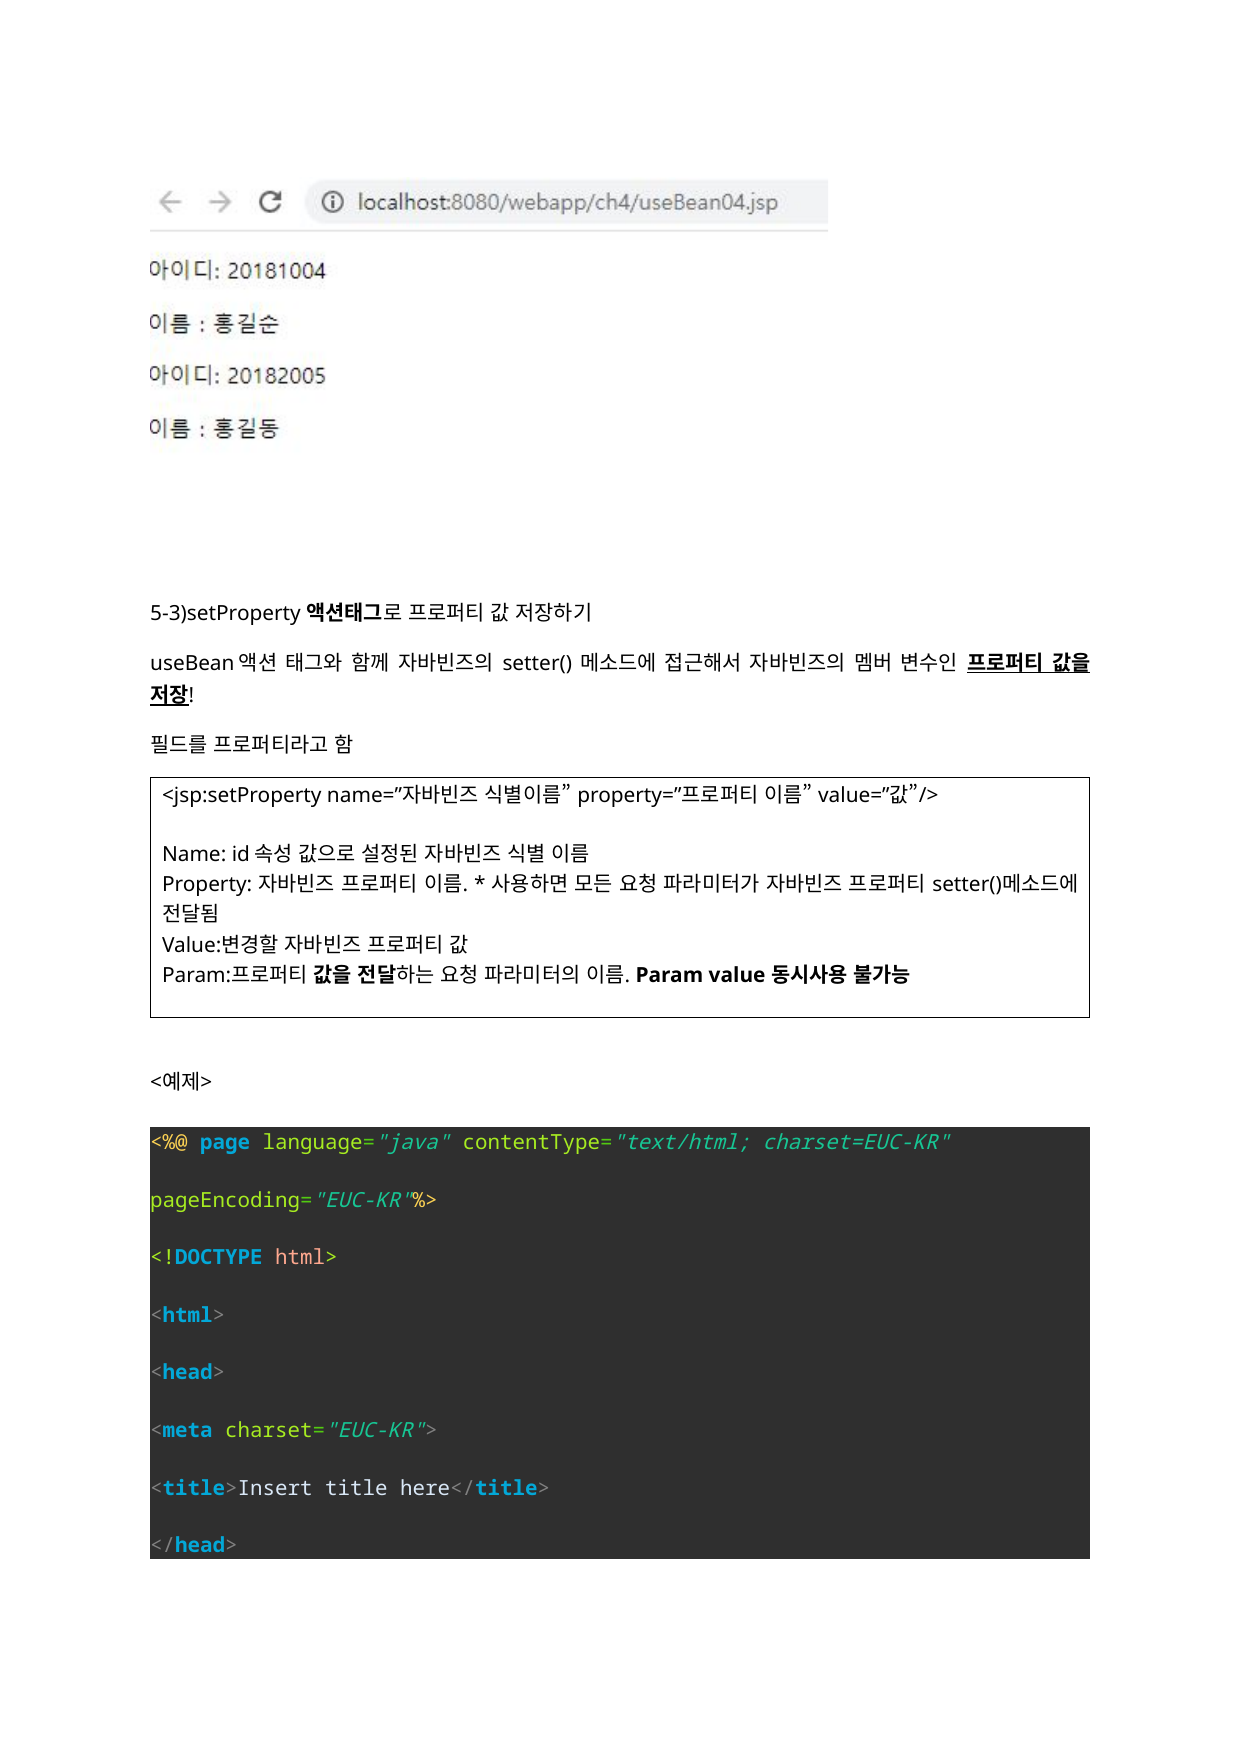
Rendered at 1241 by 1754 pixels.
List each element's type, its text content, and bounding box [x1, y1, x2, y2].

text </head> [150, 1530, 1090, 1559]
text <head> [150, 1357, 1090, 1386]
text 필드를 프로퍼티라고 함 [150, 728, 1090, 758]
picture [150, 177, 829, 531]
text <%@ page language="java" contentType="text/html; charset=EUC-KR" [150, 1127, 1090, 1156]
text <meta charset="EUC-KR"> [150, 1415, 1090, 1443]
text <!DOCTYPE html> [150, 1242, 1090, 1271]
text pageEncoding="EUC-KR"%> [150, 1185, 1090, 1213]
text <title>Insert title here</title> [150, 1473, 1090, 1501]
text 5-3)setProperty 액션태그로 프로퍼티 값 저장하기 [150, 596, 1090, 627]
text <예제> [150, 1065, 1090, 1096]
table_header <jsp:setProperty name=”자바빈즈 식별이름” property=”프로퍼티 이름” value=”값”/> Name: id속성 값으로 설정된 자바빈즈 식별 이름 Property: 자바빈즈 프로퍼티 이름. * 사용하면 모든 요청 파라미터가 자바빈즈 프로퍼티 setter()메소드에 전달됨 Value:변경할 자바빈즈 프로퍼티 값 Param:프로퍼티 값을 전달하는 요청 파라미터의 이름. Param value 동시사용 불가능 [151, 778, 1089, 1017]
text <html> [150, 1300, 1090, 1328]
text useBean액션 태그와 함께 자바빈즈의 setter() 메소드에 접근해서 자바빈즈의 멤버 변수인 프로퍼티 값을 저장! [150, 646, 1090, 709]
